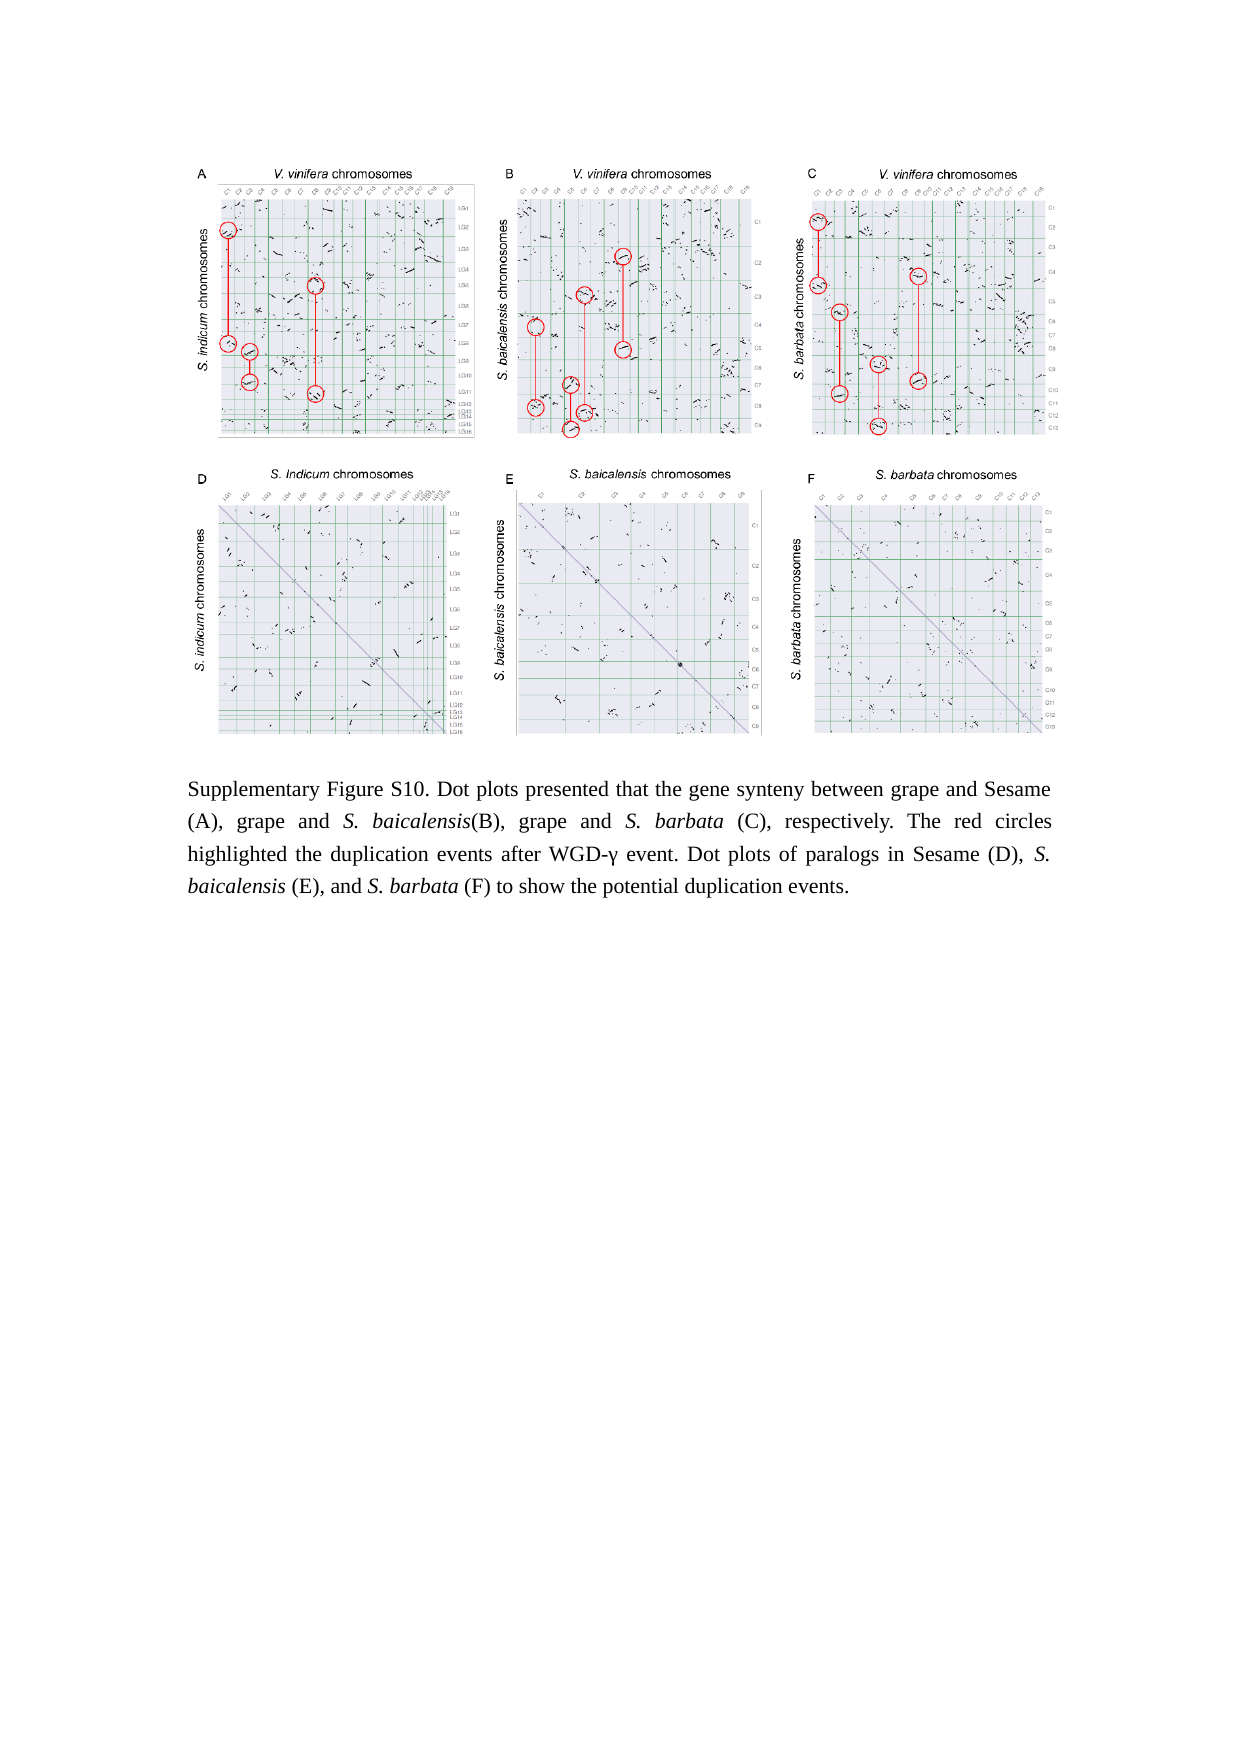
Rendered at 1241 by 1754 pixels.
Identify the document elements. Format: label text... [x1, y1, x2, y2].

text Supplementary Figure S10. Dot plots presented that the gene synteny between grape and Sesame (A), grape and S. baicalensis(B), grape and S. barbata (C), respectively. The red circles highlighted the duplication events after WGD-γ event. Dot plots of paralogs in Sesame (D), S. baicalensis (E), and S. barbata (F) to show the potential duplication events. [187, 772, 1053, 902]
picture [187, 162, 1060, 737]
